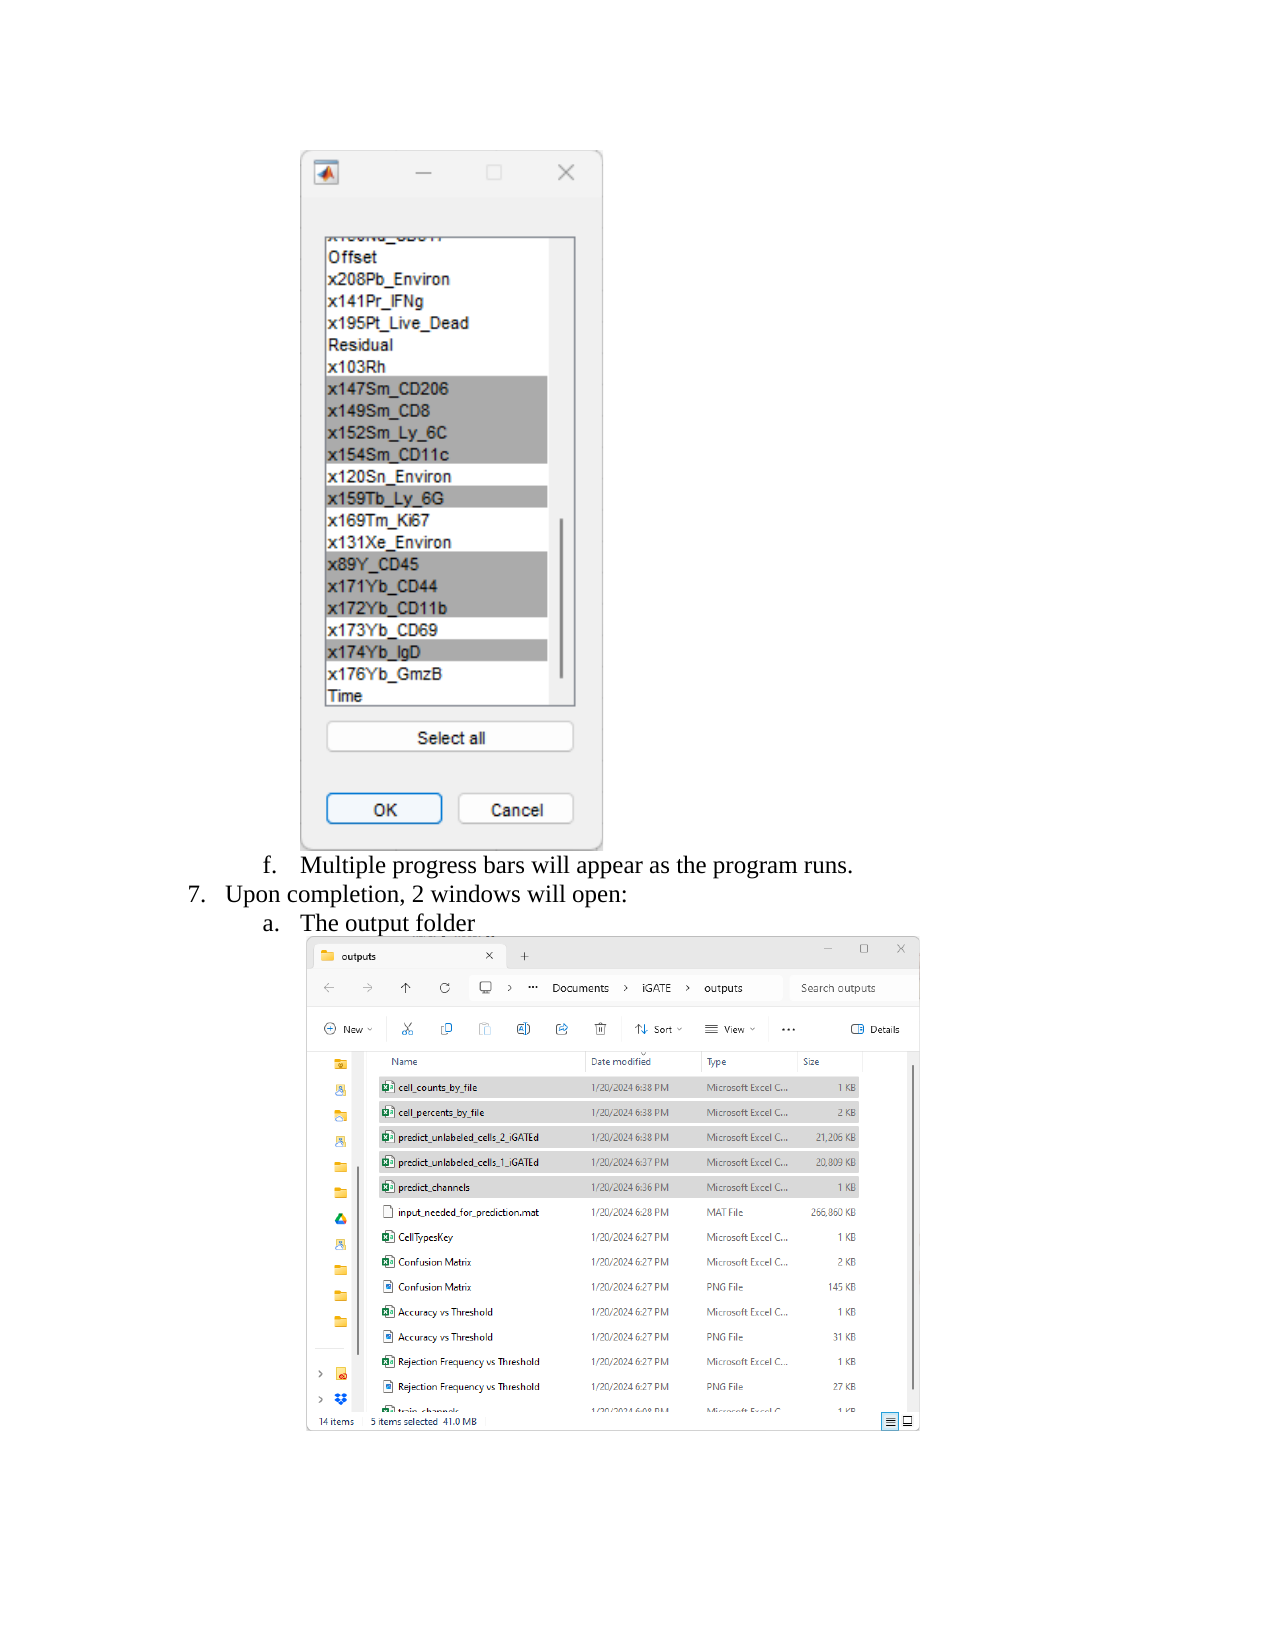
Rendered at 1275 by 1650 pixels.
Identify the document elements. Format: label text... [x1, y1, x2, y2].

list Multiple progress bars will appear as the program runs. [262, 850, 1125, 879]
picture [306, 936, 920, 1431]
list The output folder [262, 908, 1125, 936]
picture [300, 150, 604, 851]
list Upon completion, 2 windows will open: [187, 879, 1125, 908]
